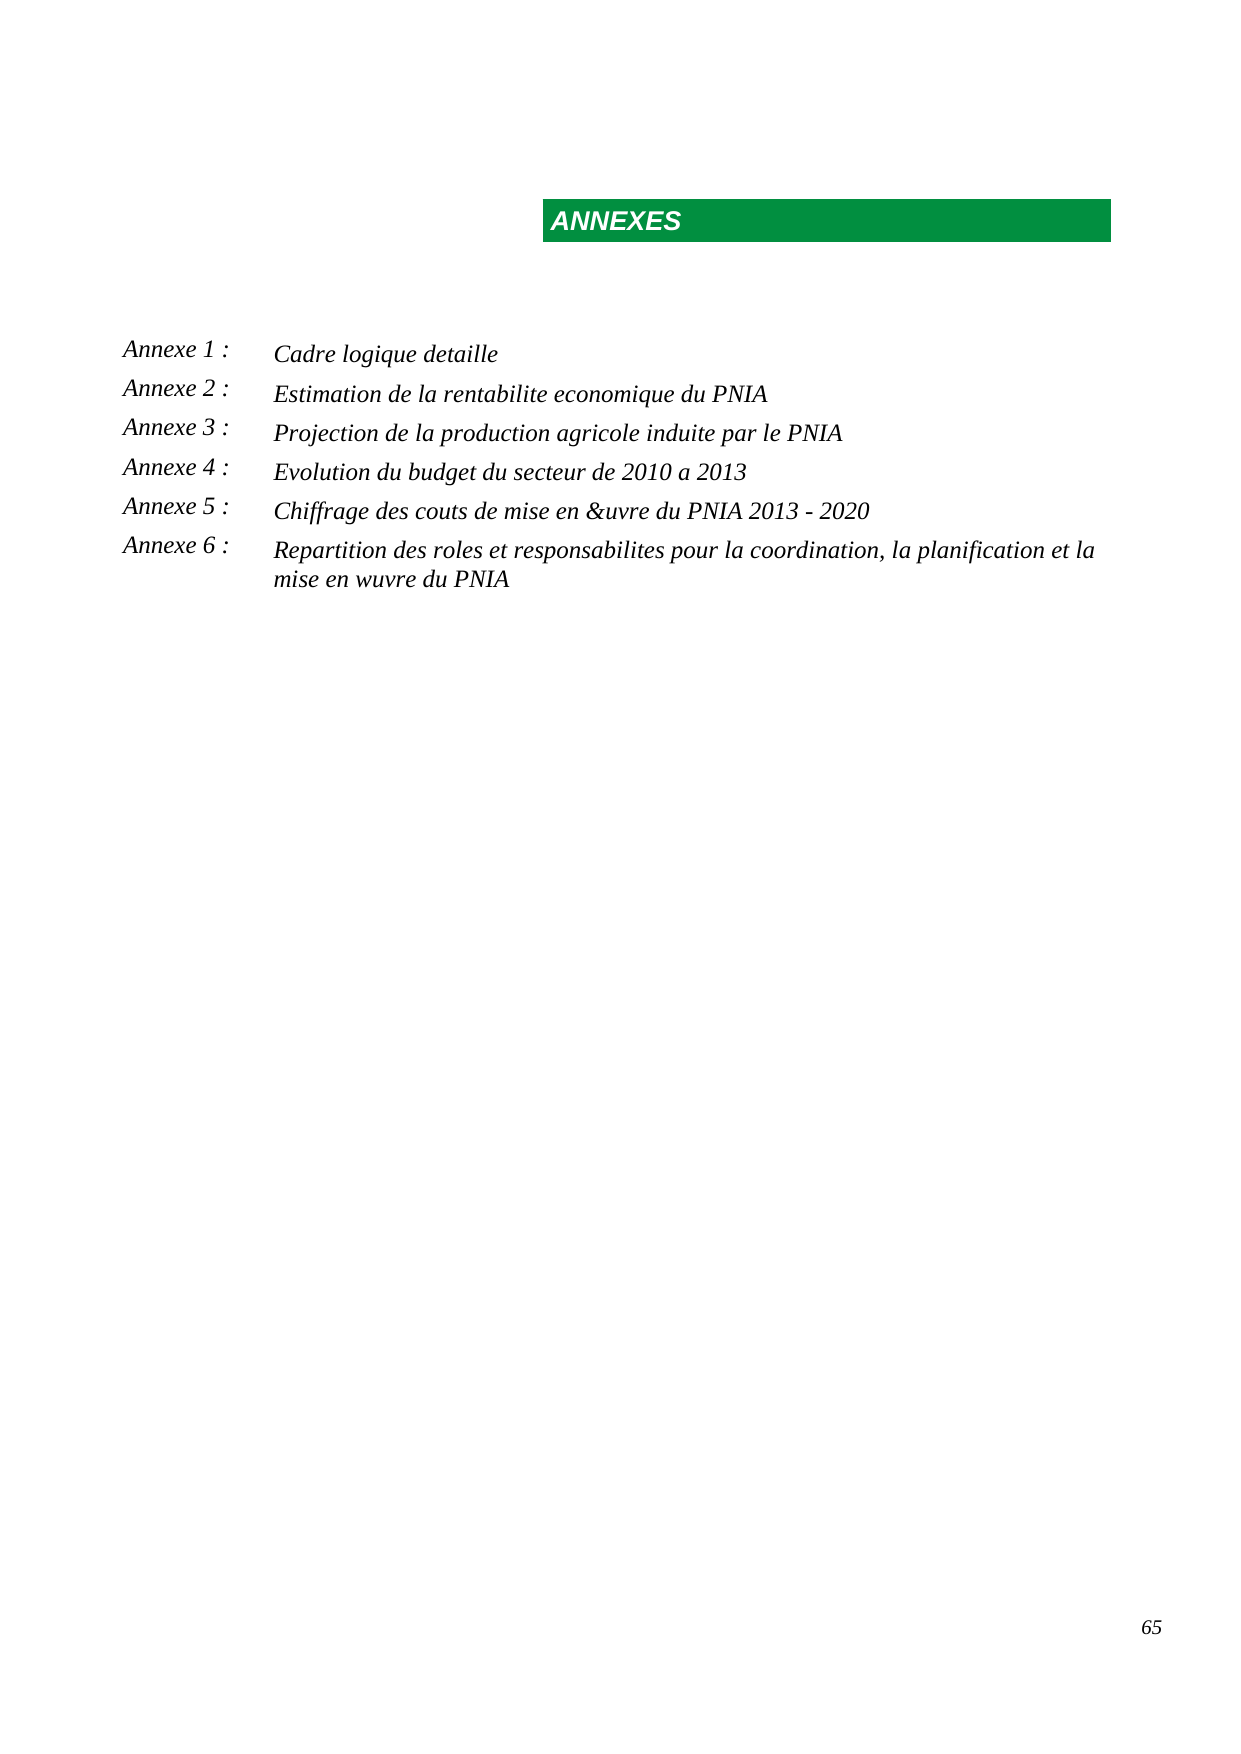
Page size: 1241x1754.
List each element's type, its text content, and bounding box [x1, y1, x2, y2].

text Evolution du budget du secteur de 2010 a 2013 [273, 457, 1103, 486]
text Repartition des roles et responsabilites pour la coordination, la planification et la mise en wuvre du PNIA [273, 535, 1103, 593]
text Chiffrage des couts de mise en &uvre du PNIA 2013 - 2020 [273, 496, 1103, 525]
text Cadre logique detaille [273, 339, 1103, 368]
text Projection de la production agricole induite par le PNIA [273, 418, 1103, 447]
subtitle ANNEXES [544, 201, 1109, 240]
text Estimation de la rentabilite economique du PNIA [273, 379, 1103, 407]
